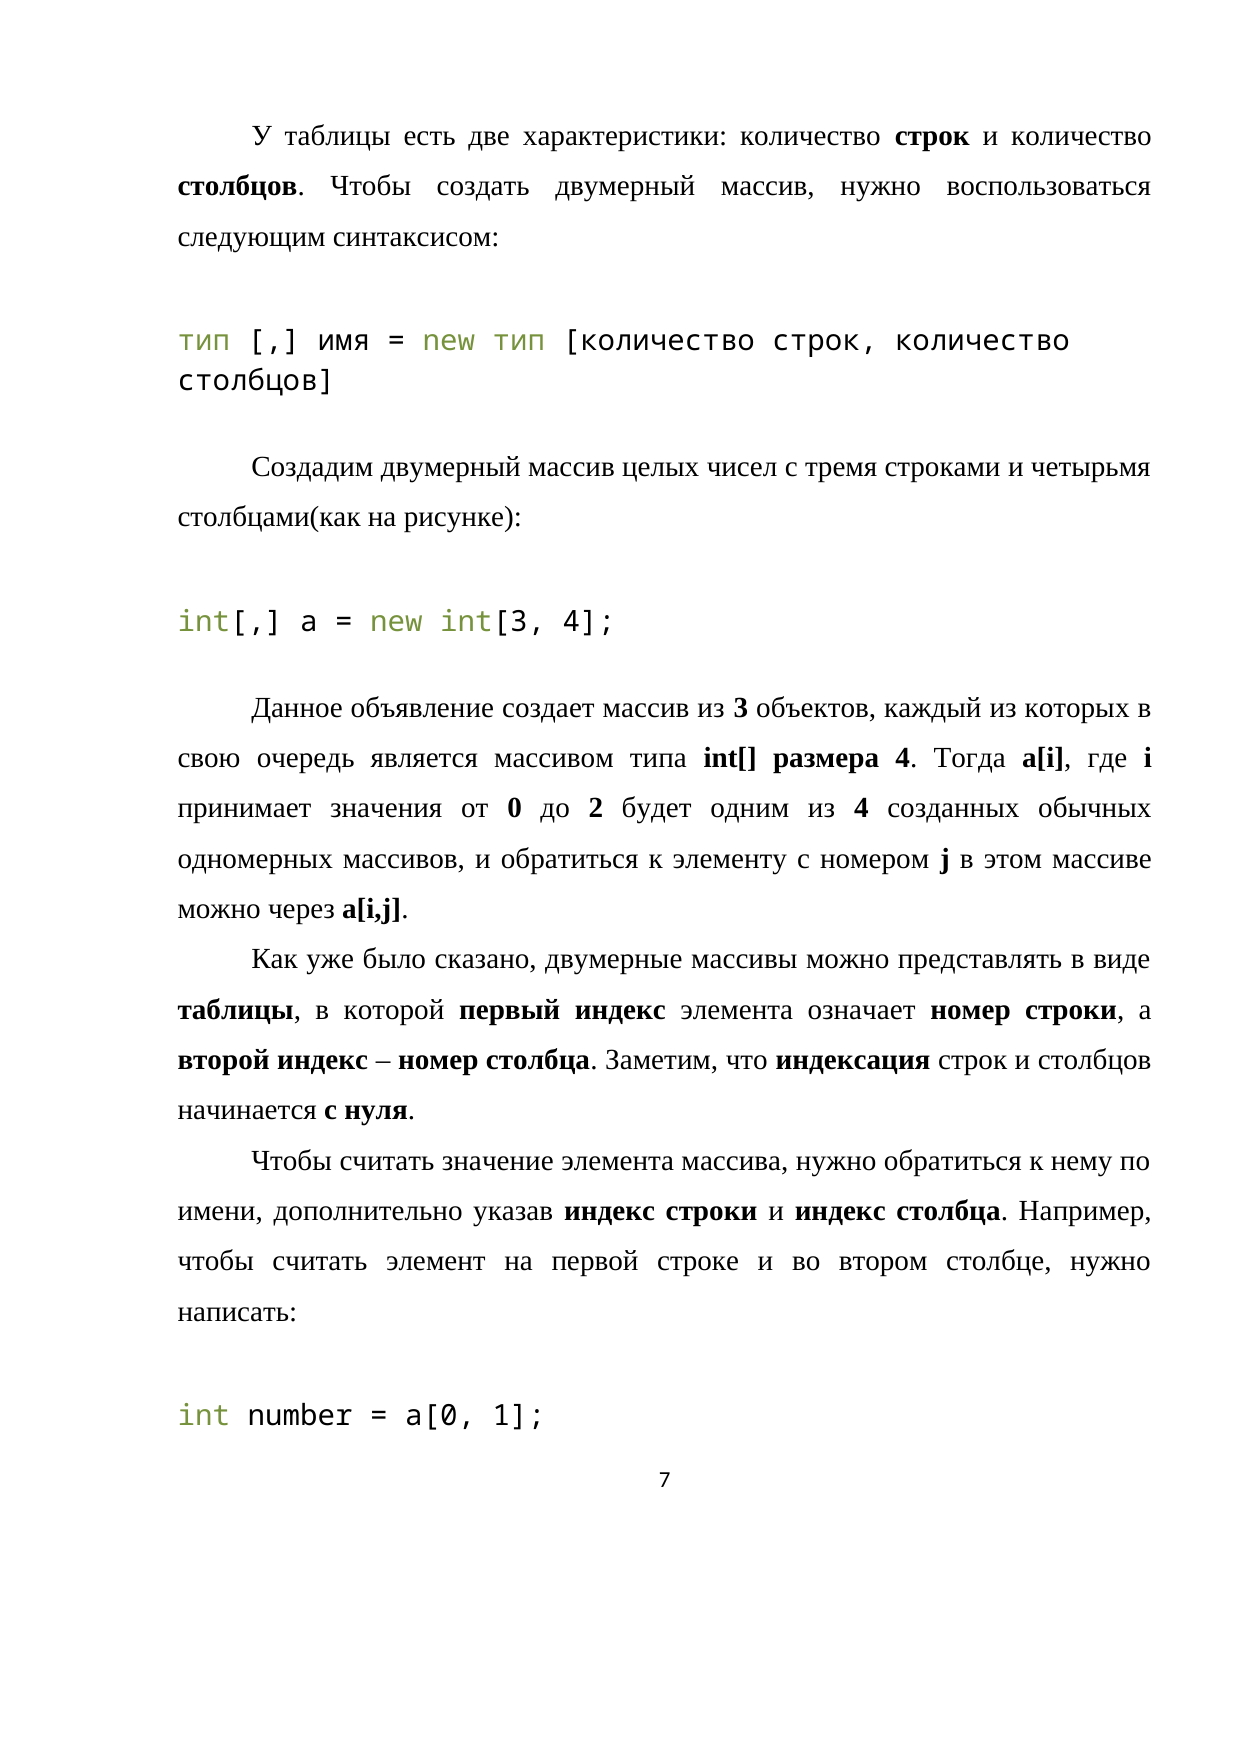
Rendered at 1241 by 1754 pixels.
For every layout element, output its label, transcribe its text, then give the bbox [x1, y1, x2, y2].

text Данное объявление создает массив из 3 объектов, каждый из которых в свою очередь является массивом типа int[] размера 4. Тогда a[i], где i принимает значения от 0 до 2 будет одним из 4 созданных обычных одномерных массивов, и обратиться к элементу с номером j в этом массиве можно через a[i,j]. [177, 690, 1152, 925]
text У таблицы есть две характеристики: количество строк и количество столбцов. Чтобы создать двумерный массив, нужно воспользоваться следующим синтаксисом: [177, 118, 1152, 252]
text Создадим двумерный массив целых чисел с тремя строками и четырьмя столбцами(как на рисунке): [177, 449, 1152, 533]
text Как уже было сказано, двумерные массивы можно представлять в виде таблицы, в которой первый индекс элемента означает номер строки, а второй индекс – номер столбца. Заметим, что индексация строк и столбцов начинается с нуля. [177, 942, 1152, 1126]
text int number = a[0, 1]; [177, 1394, 1152, 1434]
text тип [,] имя = new тип [количество строк, количество столбцов] [177, 319, 1152, 399]
text int[,] a = new int[3, 4]; [177, 600, 1152, 640]
text Чтобы считать значение элемента массива, нужно обратиться к нему по имени, дополнительно указав индекс строки и индекс столбца. Например, чтобы считать элемент на первой строке и во втором столбце, нужно написать: [177, 1143, 1152, 1327]
